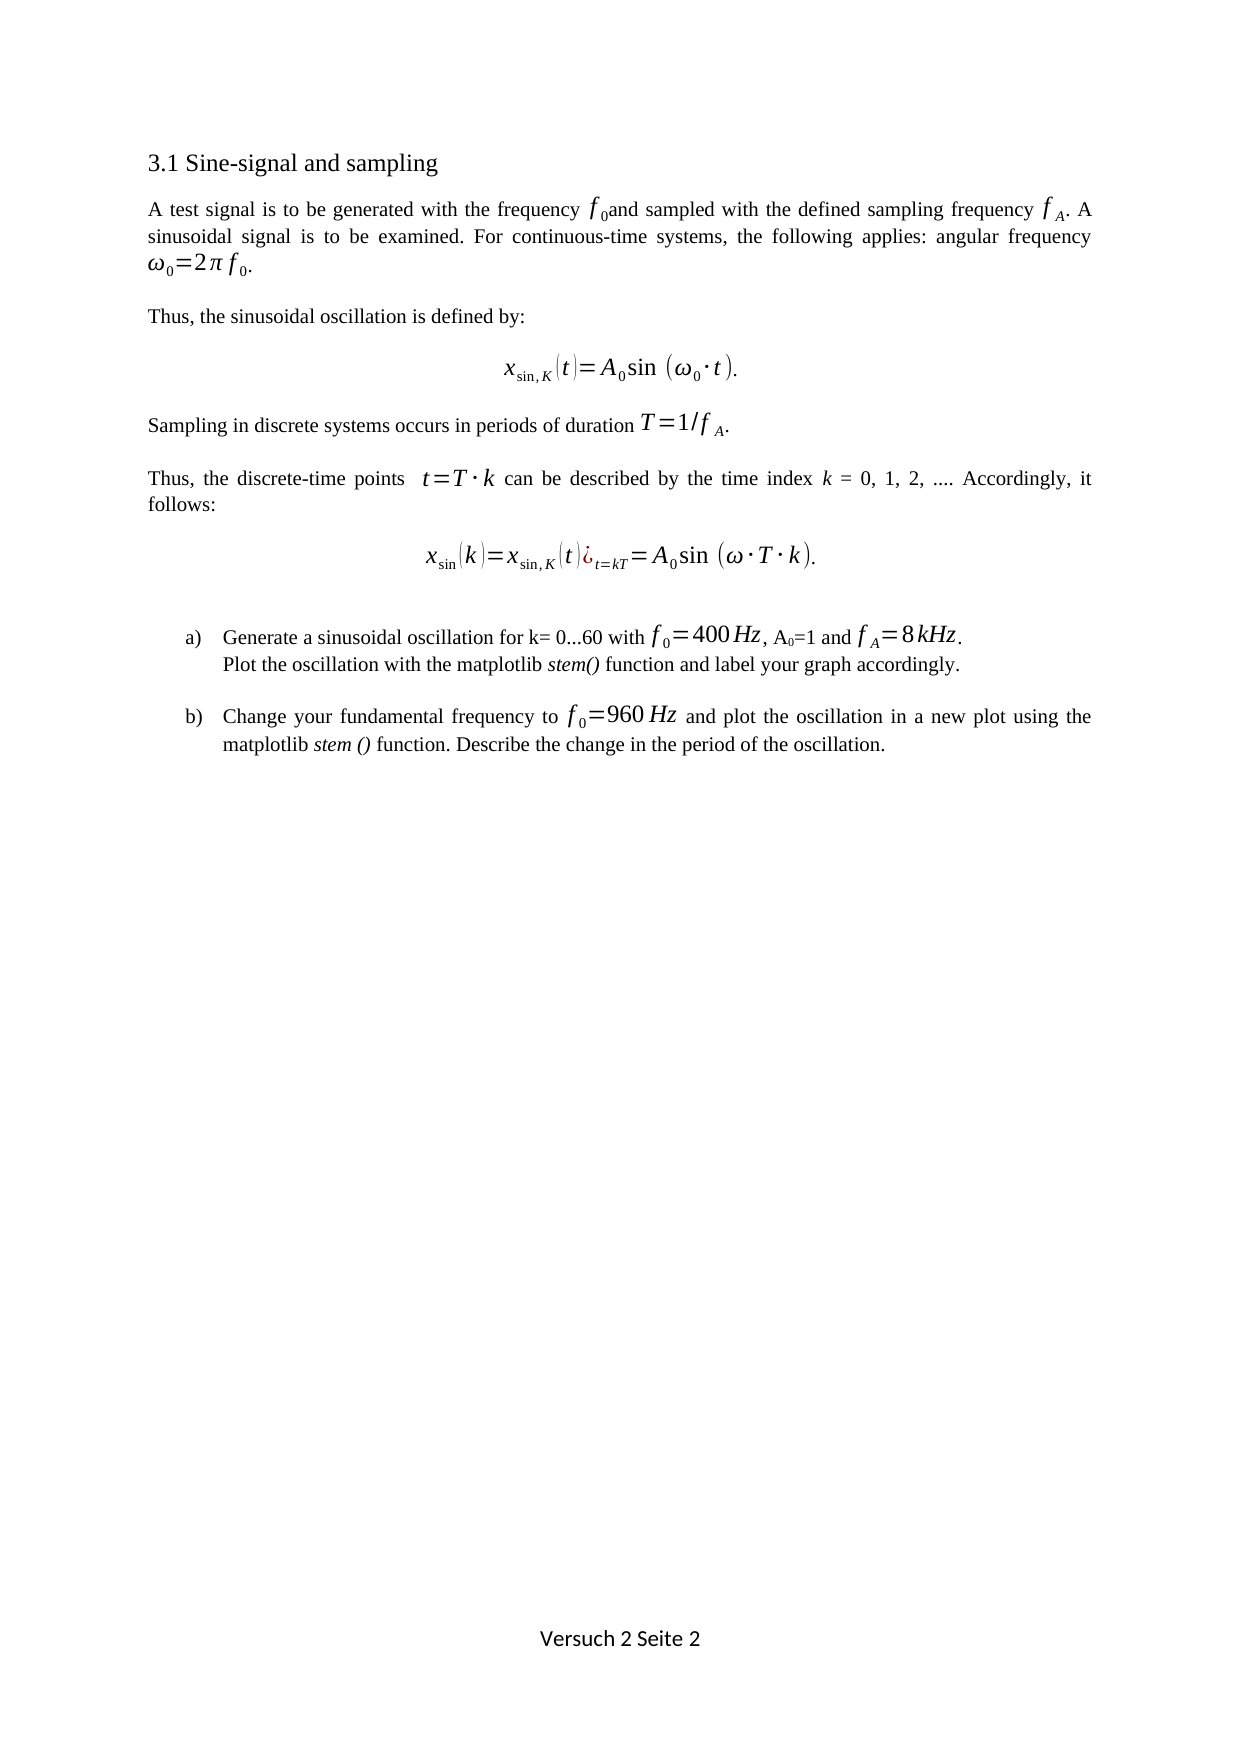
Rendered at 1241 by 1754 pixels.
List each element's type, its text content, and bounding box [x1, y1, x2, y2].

text A test signal is to be generated with the frequency and sampled with the defined sampling frequency . A sinusoidal signal is to be examined. For continuous-time systems, the following applies: angular frequency . [148, 193, 1093, 280]
list Change your fundamental frequency to and plot the oscillation in a new plot using the matplotlib stem () function. Describe the change in the period of the oscillation. [185, 700, 1093, 756]
text Thus, the sinusoidal oscillation is defined by: [148, 304, 1093, 328]
text Thus, the discrete-time points can be described by the time index k = 0, 1, 2, .... Accordingly, it follows: [148, 464, 1093, 516]
list Plot the oscillation with the matplotlib stem() function and label your graph accordingly. [223, 652, 1093, 676]
list Generate a sinusoidal oscillation for k= 0...60 with , A0=1 and . [185, 621, 1093, 652]
text . [148, 352, 1093, 385]
text . [148, 540, 1093, 573]
text 3.1 Sine-signal and sampling [148, 148, 1093, 176]
text Sampling in discrete systems occurs in periods of duration . [148, 409, 1093, 440]
